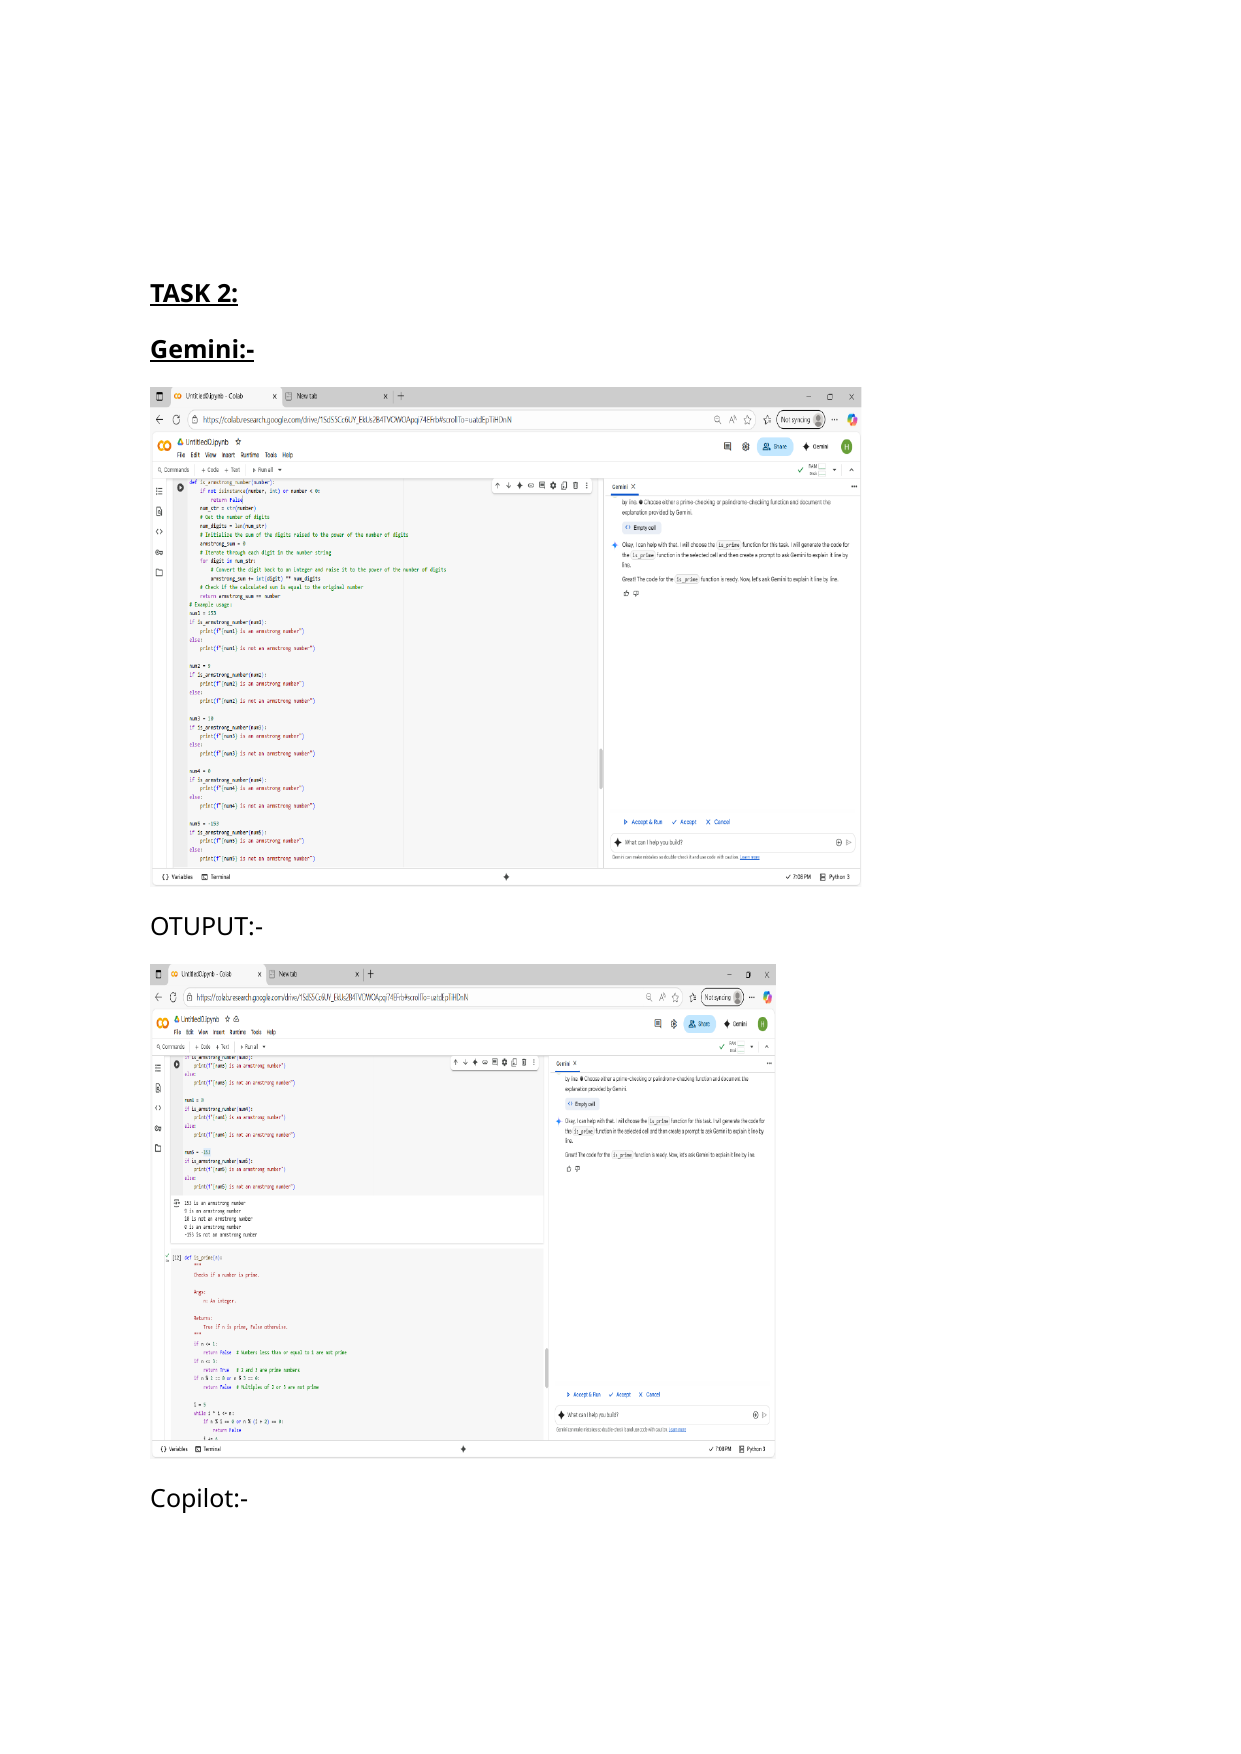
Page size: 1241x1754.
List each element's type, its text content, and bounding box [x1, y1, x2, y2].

text OTUPUT:- [150, 908, 1090, 942]
text Copilot:- [150, 1480, 1090, 1514]
picture [150, 964, 776, 1459]
picture [150, 387, 862, 887]
text TASK 2: [150, 275, 1090, 309]
text Gemini:- [150, 331, 1090, 365]
